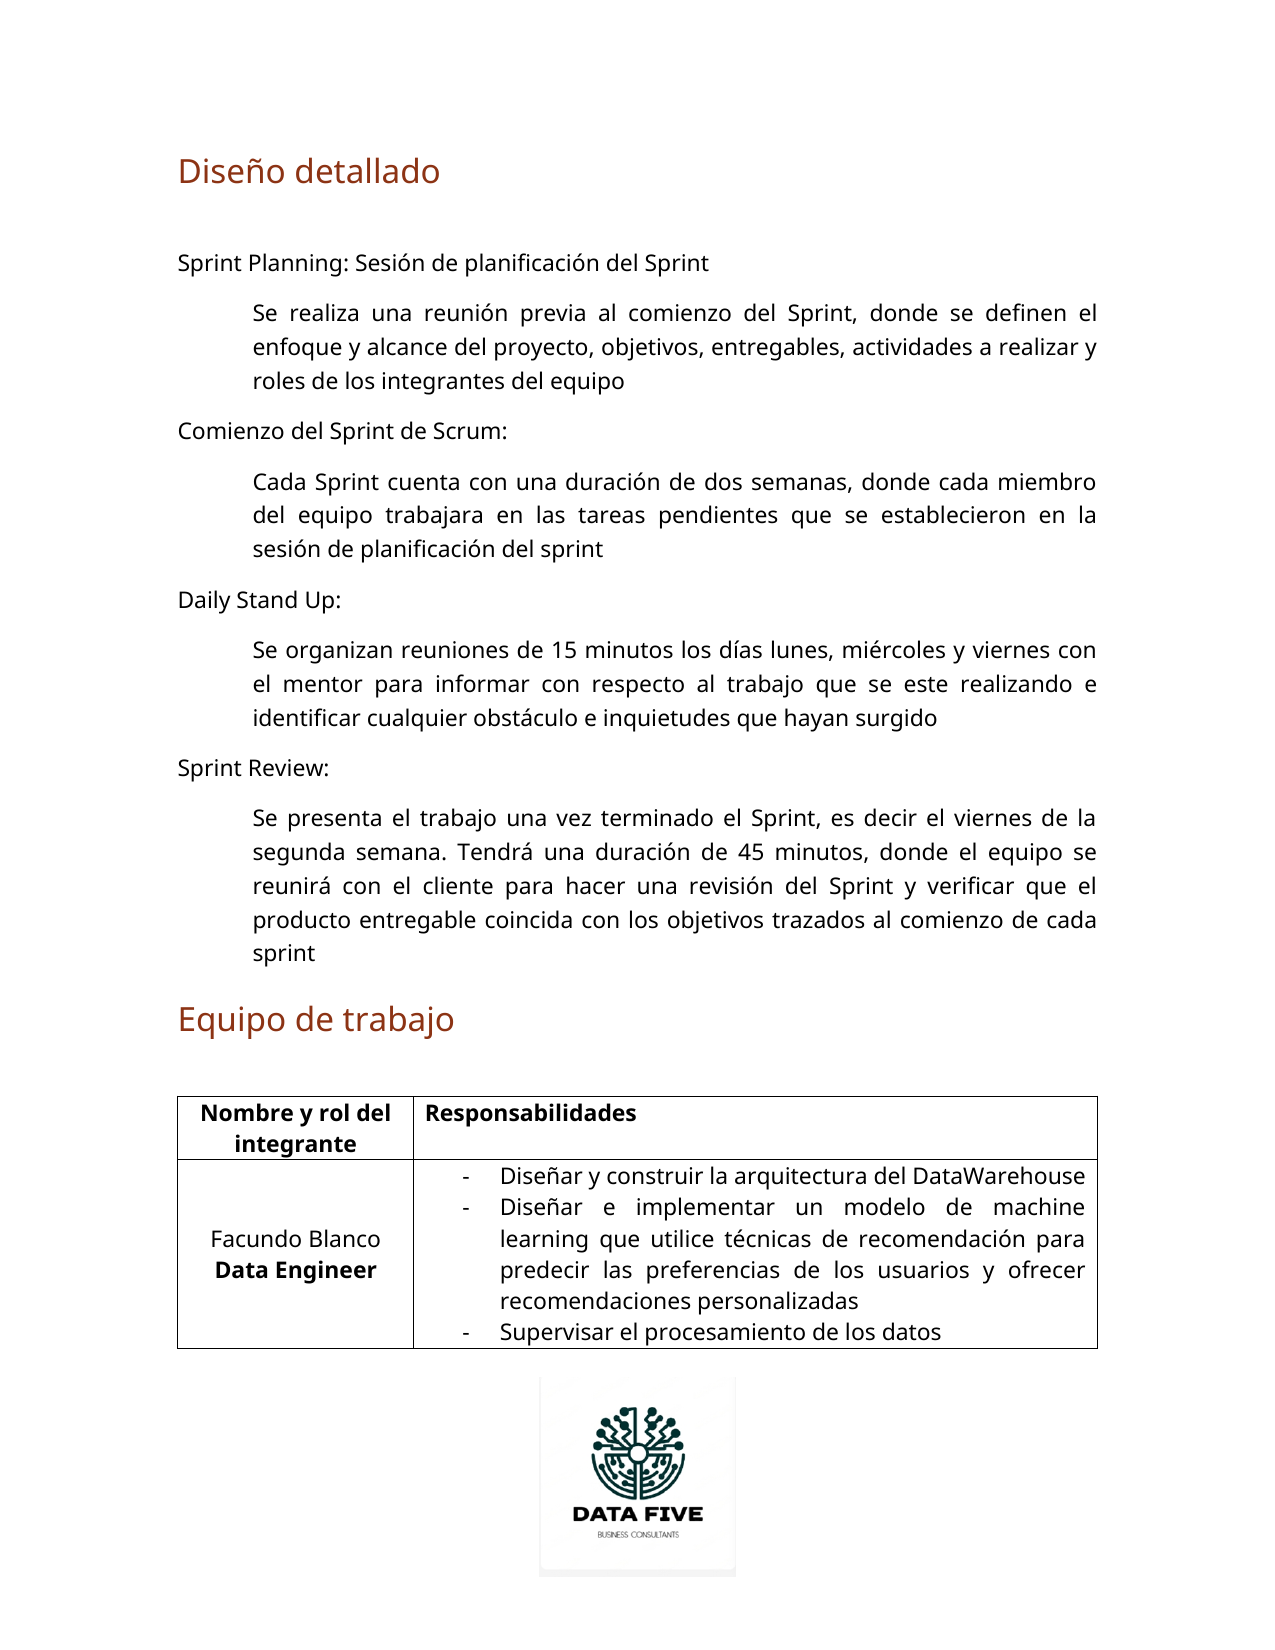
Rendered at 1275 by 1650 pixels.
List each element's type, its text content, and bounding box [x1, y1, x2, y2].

text Sprint Review: [177, 752, 1098, 783]
table_header Nombre y rol del integrante [178, 1097, 413, 1159]
list Cada Sprint cuenta con una duración de dos semanas, donde cada miembro del equipo trabajara en las tareas pendientes que se establecieron en la sesión de planificación del sprint [252, 466, 1098, 564]
text Comienzo del Sprint de Scrum: [177, 415, 1098, 447]
list Se organizan reuniones de 15 minutos los días lunes, miércoles y viernes con el mentor para informar con respecto al trabajo que se este realizando e identificar cualquier obstáculo e inquietudes que hayan surgido [252, 634, 1098, 733]
text Daily Stand Up: [177, 584, 1098, 615]
picture [539, 1377, 736, 1577]
table_cell Diseñar y construir la arquitectura del DataWarehouse Diseñar e implementar un modelo de machine learning que utilice técnicas de recomendación para predecir las preferencias de los usuarios y ofrecer recomendaciones personalizadas Supervisar el procesamiento de los datos [414, 1160, 1097, 1348]
table_cell Facundo Blanco Data Engineer [178, 1160, 413, 1348]
list Se realiza una reunión previa al comienzo del Sprint, donde se definen el enfoque y alcance del proyecto, objetivos, entregables, actividades a realizar y roles de los integrantes del equipo [252, 297, 1098, 396]
subtitle Equipo de trabajo [177, 996, 1098, 1042]
table_header Responsabilidades [414, 1097, 1097, 1159]
list Se presenta el trabajo una vez terminado el Sprint, es decir el viernes de la segunda semana. Tendrá una duración de 45 minutos, donde el equipo se reunirá con el cliente para hacer una revisión del Sprint y verificar que el producto entregable coincida con los objetivos trazados al comienzo de cada sprint [252, 802, 1098, 969]
subtitle Diseño detallado [177, 148, 1098, 193]
text Sprint Planning: Sesión de planificación del Sprint [177, 247, 1098, 278]
